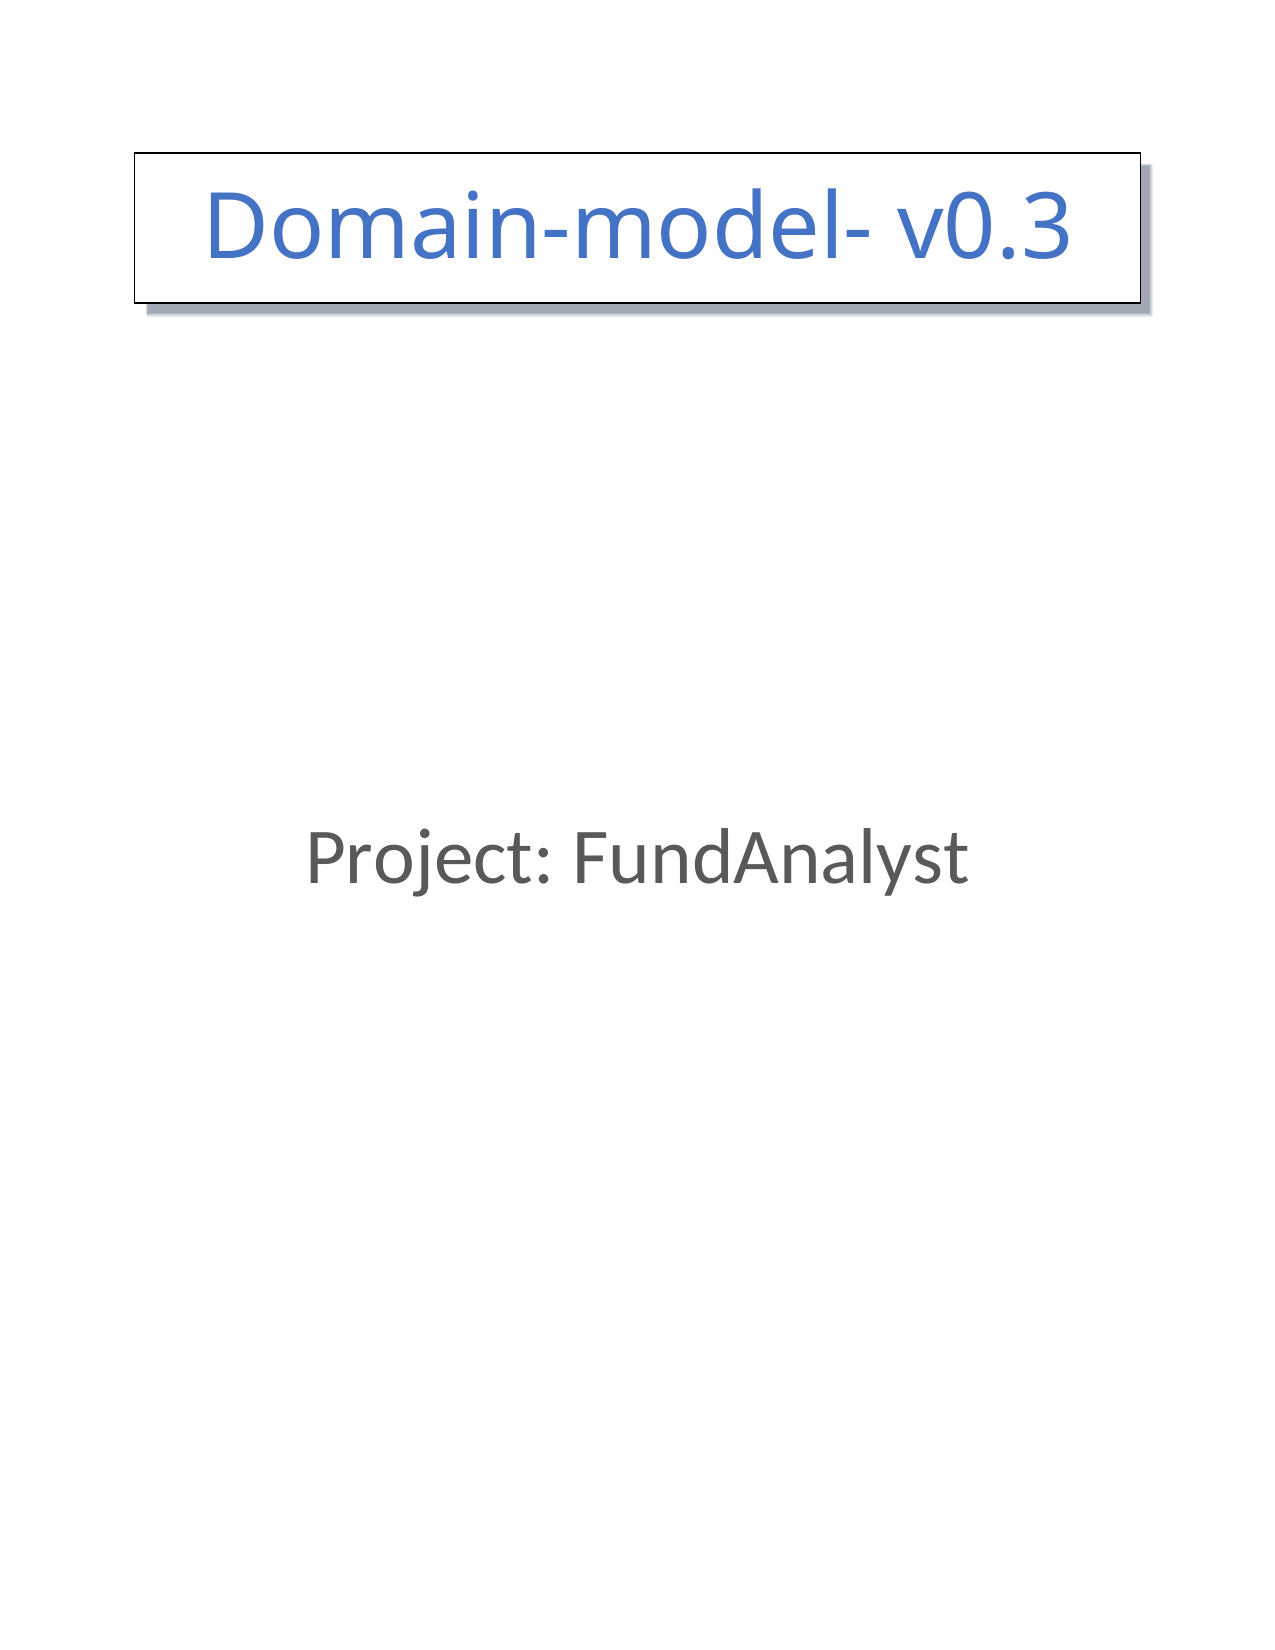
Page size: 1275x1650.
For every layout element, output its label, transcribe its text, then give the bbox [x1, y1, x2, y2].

text Project: FundAnalyst [150, 806, 1125, 903]
